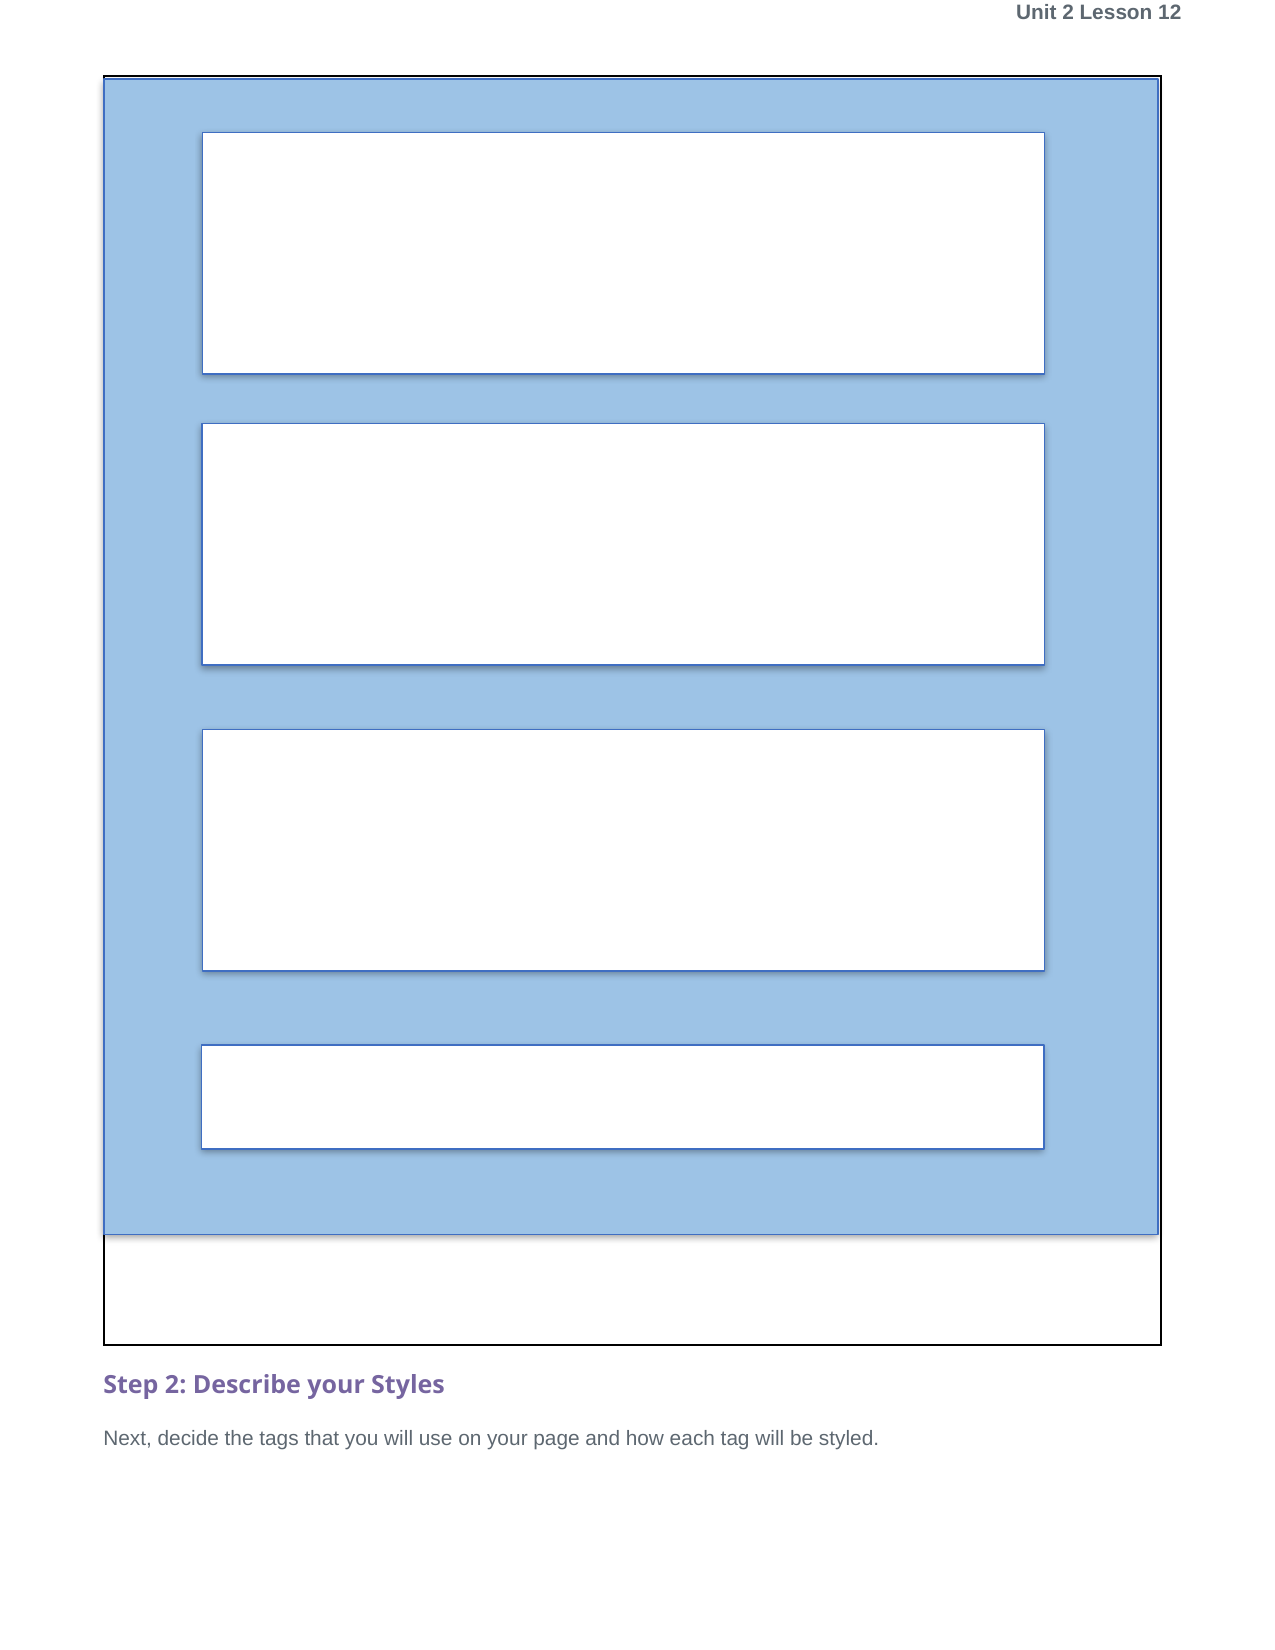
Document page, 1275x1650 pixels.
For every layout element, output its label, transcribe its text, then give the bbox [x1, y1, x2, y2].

subtitle Step 2: Describe your Styles [103, 1367, 1181, 1401]
text Next, decide the tags that you will use on your page and how each tag will be styled. [103, 1426, 1181, 1450]
table_header [105, 1240, 1160, 1344]
